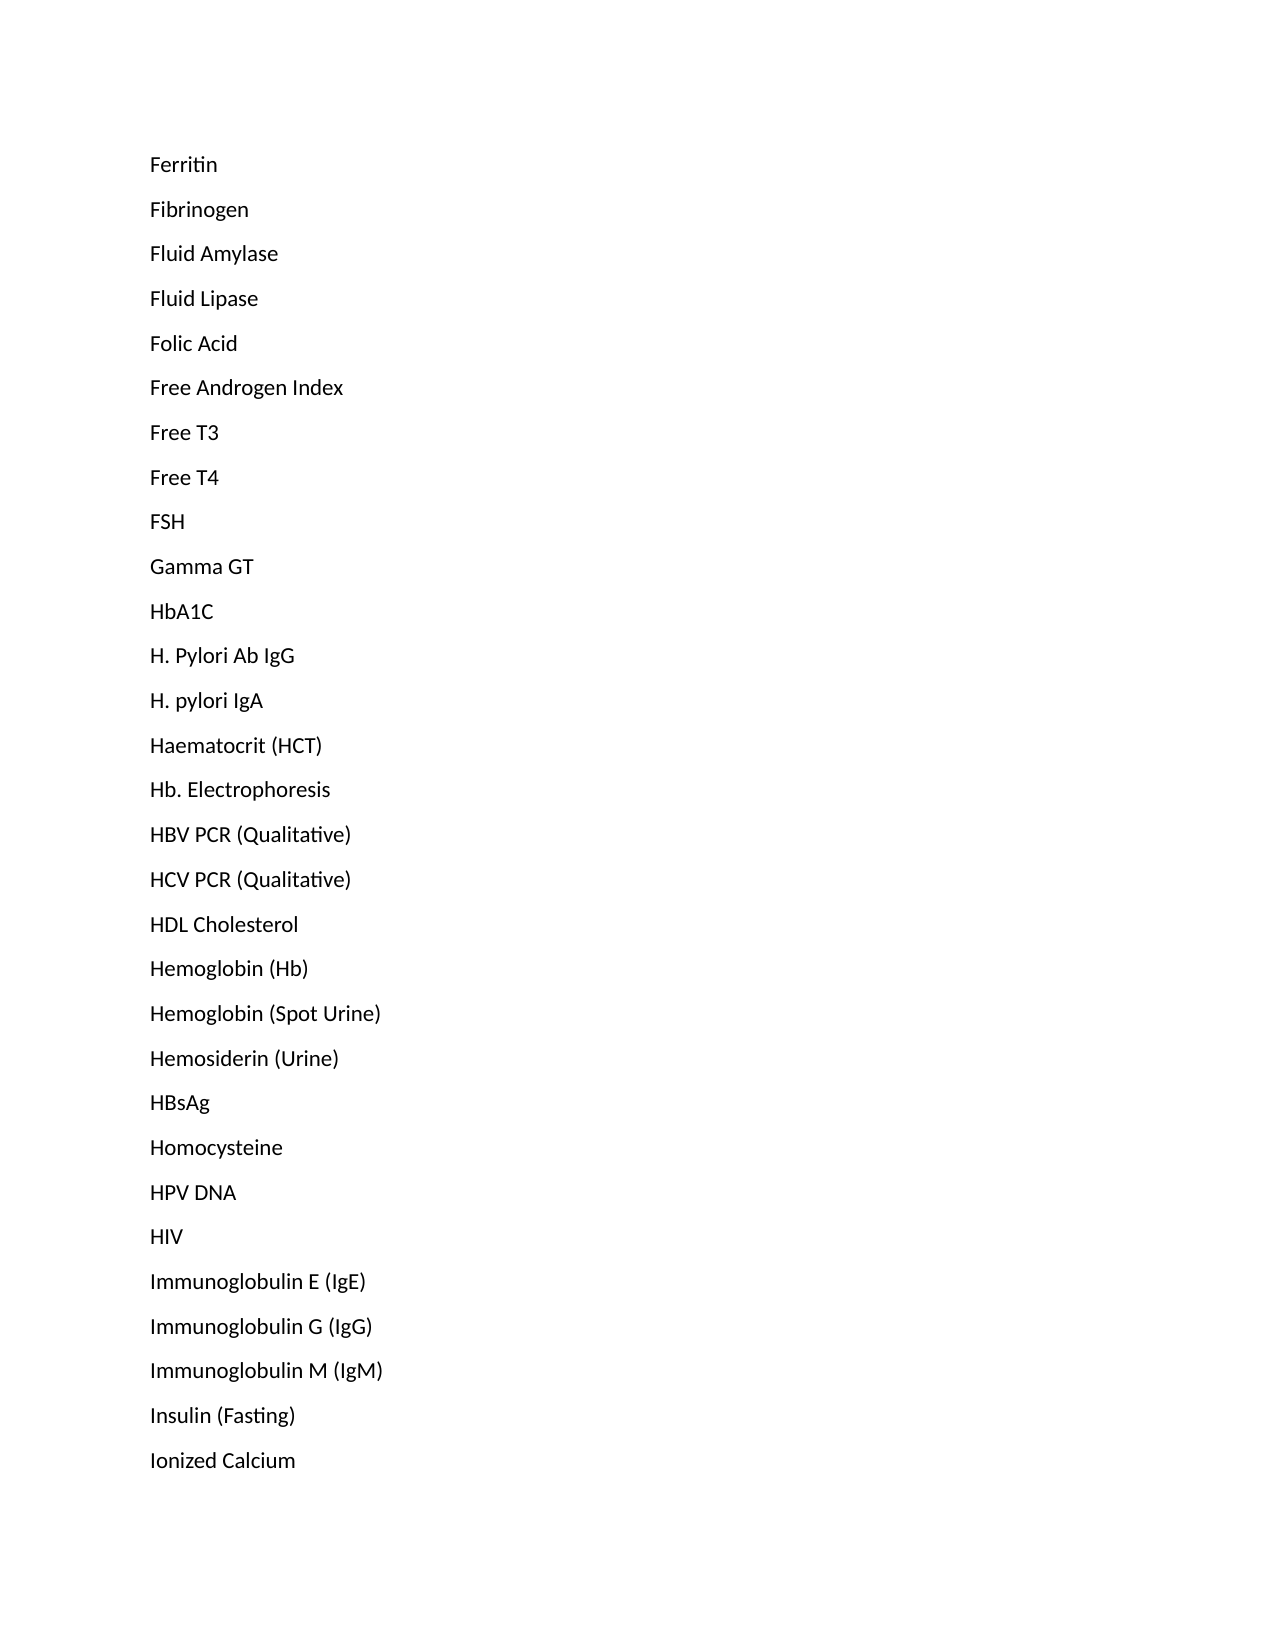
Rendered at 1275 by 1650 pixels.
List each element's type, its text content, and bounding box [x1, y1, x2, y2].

text HBV PCR (Qualitative) [150, 820, 1125, 848]
text Haematocrit (HCT) [150, 731, 1125, 759]
text Immunoglobulin E (IgE) [150, 1267, 1125, 1295]
text HbA1C [150, 597, 1125, 625]
text FSH [150, 507, 1125, 536]
text Hemosiderin (Urine) [150, 1044, 1125, 1072]
text Hemoglobin (Spot Urine) [150, 999, 1125, 1027]
text Free T3 [150, 418, 1125, 446]
text HDL Cholesterol [150, 910, 1125, 938]
text HPV DNA [150, 1178, 1125, 1206]
text Fibrinogen [150, 195, 1125, 223]
text Immunoglobulin G (IgG) [150, 1312, 1125, 1340]
text Hemoglobin (Hb) [150, 954, 1125, 982]
text Fluid Lipase [150, 284, 1125, 312]
text Free Androgen Index [150, 373, 1125, 401]
text HBsAg [150, 1088, 1125, 1116]
text HIV [150, 1222, 1125, 1251]
text Ferritin [150, 150, 1125, 178]
text HCV PCR (Qualitative) [150, 865, 1125, 893]
text Immunoglobulin M (IgM) [150, 1357, 1125, 1384]
text Gamma GT [150, 552, 1125, 580]
text Fluid Amylase [150, 239, 1125, 267]
text Hb. Electrophoresis [150, 776, 1125, 804]
text Insulin (Fasting) [150, 1401, 1125, 1429]
text H. Pylori Ab IgG [150, 642, 1125, 669]
text Folic Acid [150, 329, 1125, 357]
text Ionized Calcium [150, 1446, 1125, 1474]
text H. pylori IgA [150, 686, 1125, 714]
text Free T4 [150, 463, 1125, 491]
text Homocysteine [150, 1133, 1125, 1161]
